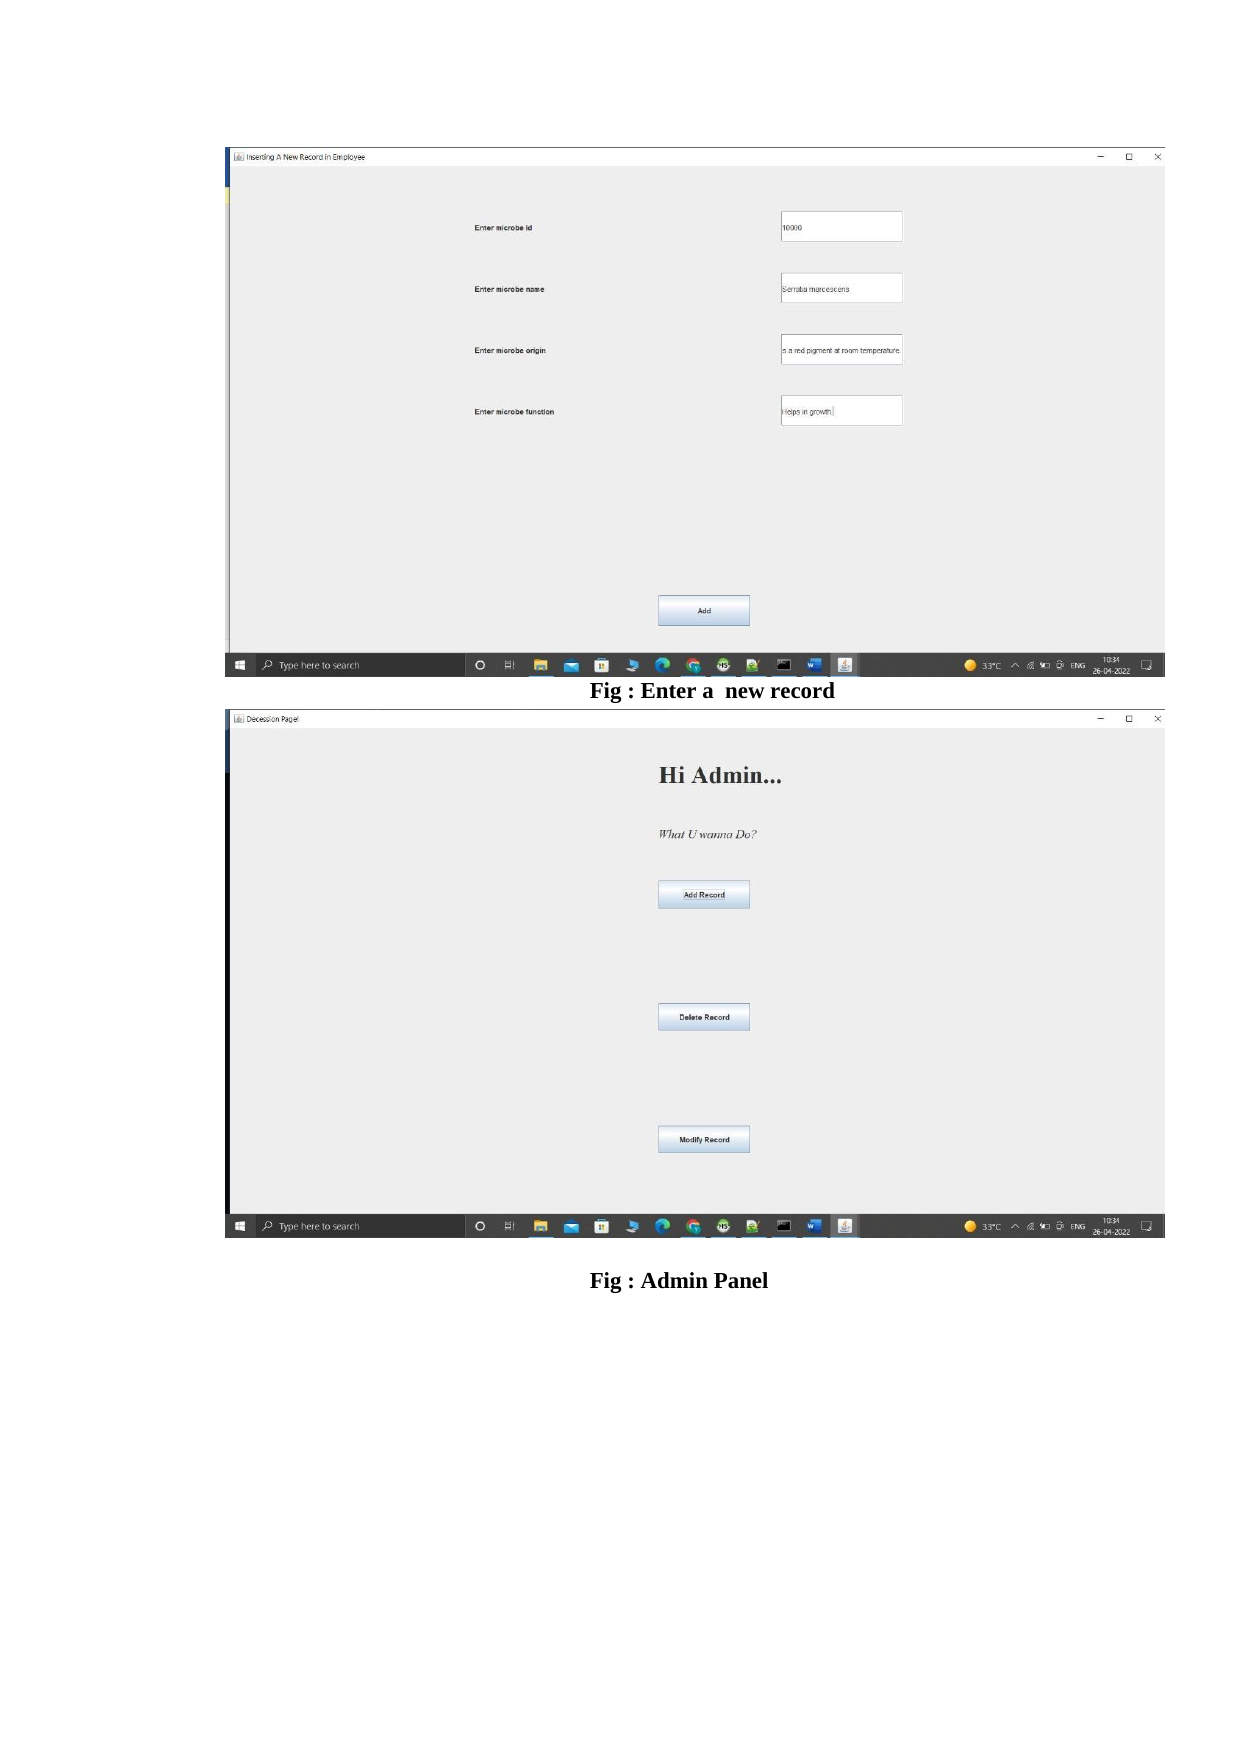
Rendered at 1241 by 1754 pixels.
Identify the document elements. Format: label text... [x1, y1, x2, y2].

text Fig : Enter a new record [139, 677, 1176, 703]
picture [225, 709, 1165, 1238]
text Fig : Admin Panel [589, 1267, 1176, 1293]
picture [225, 147, 1165, 677]
